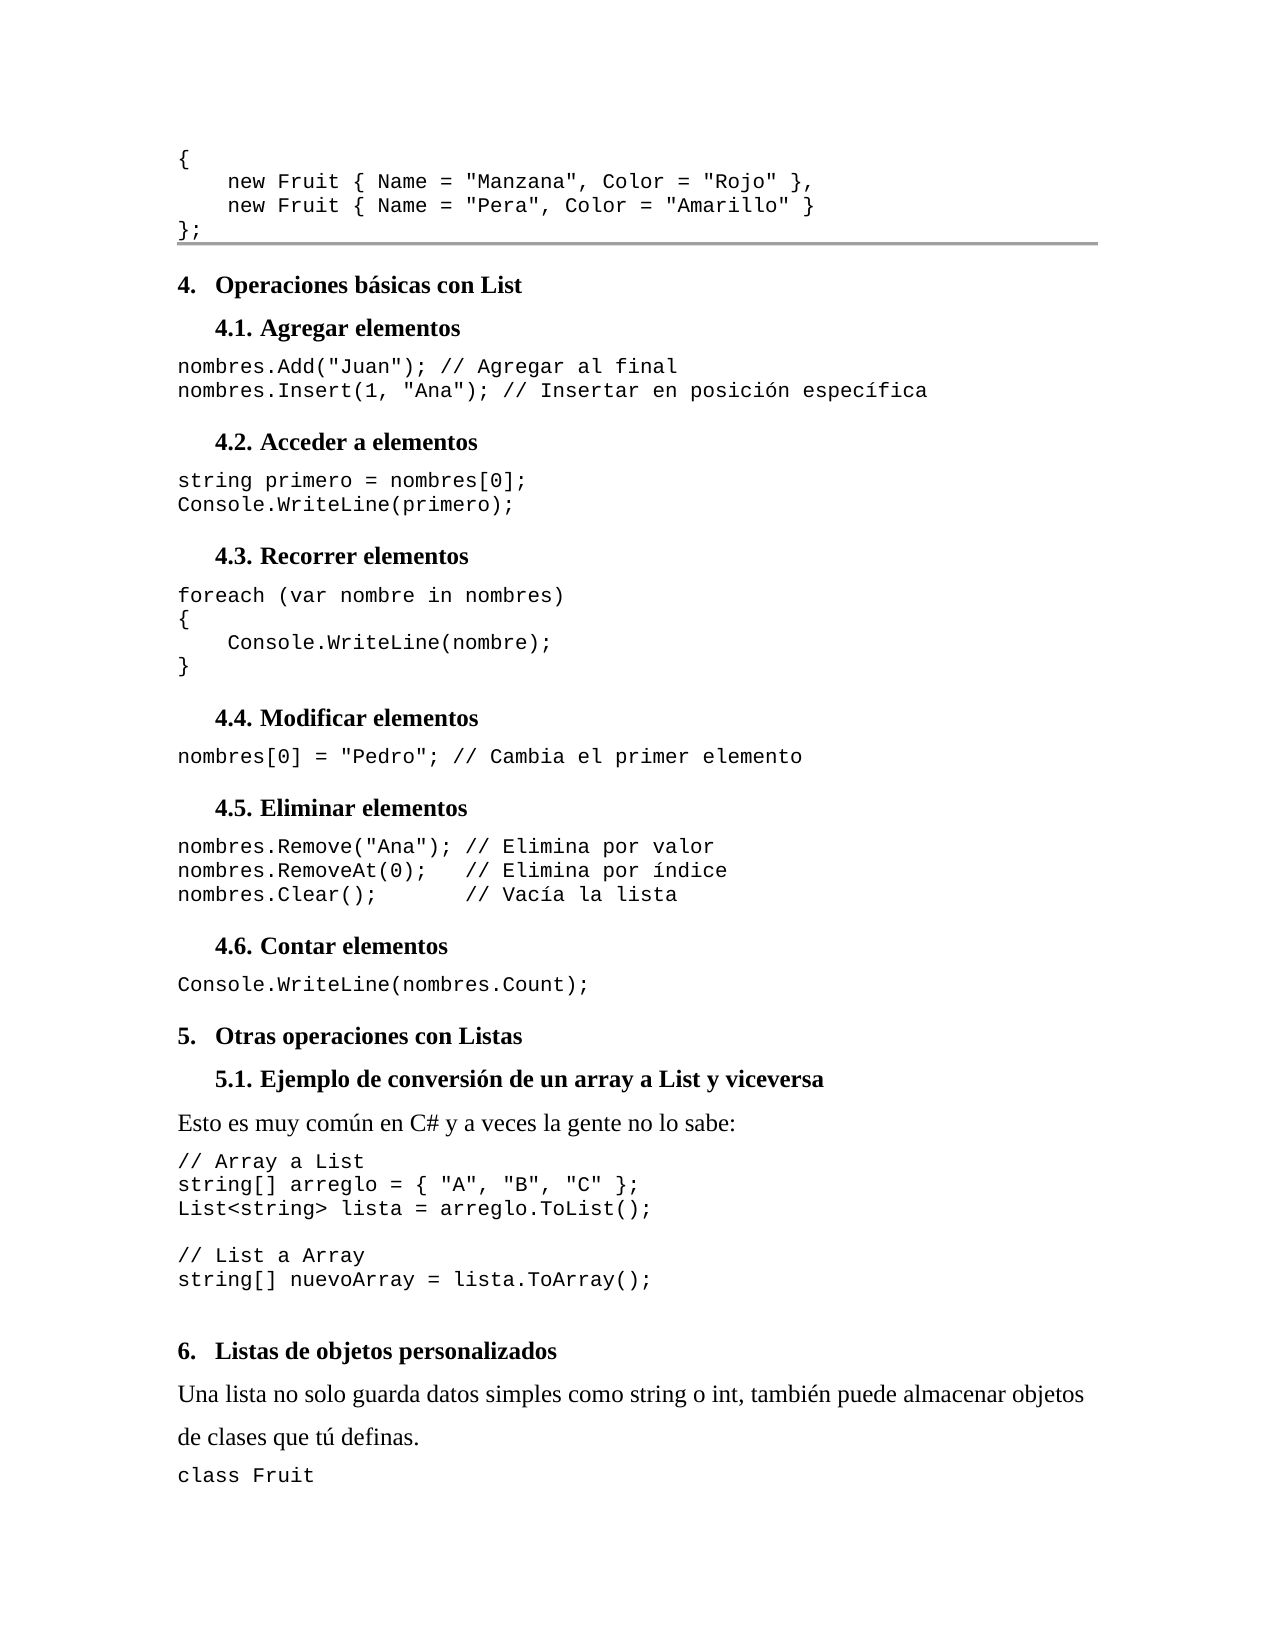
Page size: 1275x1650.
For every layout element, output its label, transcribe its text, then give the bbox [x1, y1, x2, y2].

text string primero = nombres[0]; [177, 471, 1098, 494]
text }; [177, 218, 1098, 242]
list Contar elementos [215, 931, 1098, 960]
text string[] nuevoArray = lista.ToArray(); [177, 1269, 1098, 1293]
text { [177, 608, 1098, 632]
list Recorrer elementos [215, 541, 1098, 570]
list Agregar elementos [215, 313, 1098, 342]
text nombres.Remove("Ana"); // Elimina por valor [177, 836, 1098, 860]
text foreach (var nombre in nombres) [177, 584, 1098, 608]
list Eliminar elementos [215, 793, 1098, 822]
text nombres[0] = "Pedro"; // Cambia el primer elemento [177, 746, 1098, 769]
text // Array a List [177, 1151, 1098, 1174]
text } [177, 656, 1098, 679]
text nombres.Clear(); // Vacía la lista [177, 884, 1098, 907]
text Console.WriteLine(nombres.Count); [177, 974, 1098, 998]
text nombres.Add("Juan"); // Agregar al final [177, 356, 1098, 380]
text new Fruit { Name = "Pera", Color = "Amarillo" } [177, 195, 1098, 218]
text Console.WriteLine(primero); [177, 494, 1098, 518]
text nombres.Insert(1, "Ana"); // Insertar en posición específica [177, 380, 1098, 404]
list Modificar elementos [215, 703, 1098, 732]
text List<string> lista = arreglo.ToList(); [177, 1198, 1098, 1222]
text Una lista no solo guarda datos simples como string o int, también puede almacenar objetos de clases que tú definas. [177, 1379, 1098, 1451]
text // List a Array [177, 1245, 1098, 1269]
text string[] arreglo = { "A", "B", "C" }; [177, 1174, 1098, 1198]
text Console.WriteLine(nombre); [177, 632, 1098, 656]
list Ejemplo de conversión de un array a List y viceversa [215, 1064, 1098, 1093]
list Acceder a elementos [215, 427, 1098, 456]
text Esto es muy común en C# y a veces la gente no lo sabe: [177, 1108, 1098, 1136]
text nombres.RemoveAt(0); // Elimina por índice [177, 860, 1098, 884]
text new Fruit { Name = "Manzana", Color = "Rojo" }, [177, 171, 1098, 195]
text class Fruit [177, 1465, 1098, 1489]
list Operaciones básicas con List [177, 270, 1098, 299]
list Listas de objetos personalizados [177, 1336, 1098, 1364]
text { [177, 148, 1098, 171]
list Otras operaciones con Listas [177, 1021, 1098, 1050]
